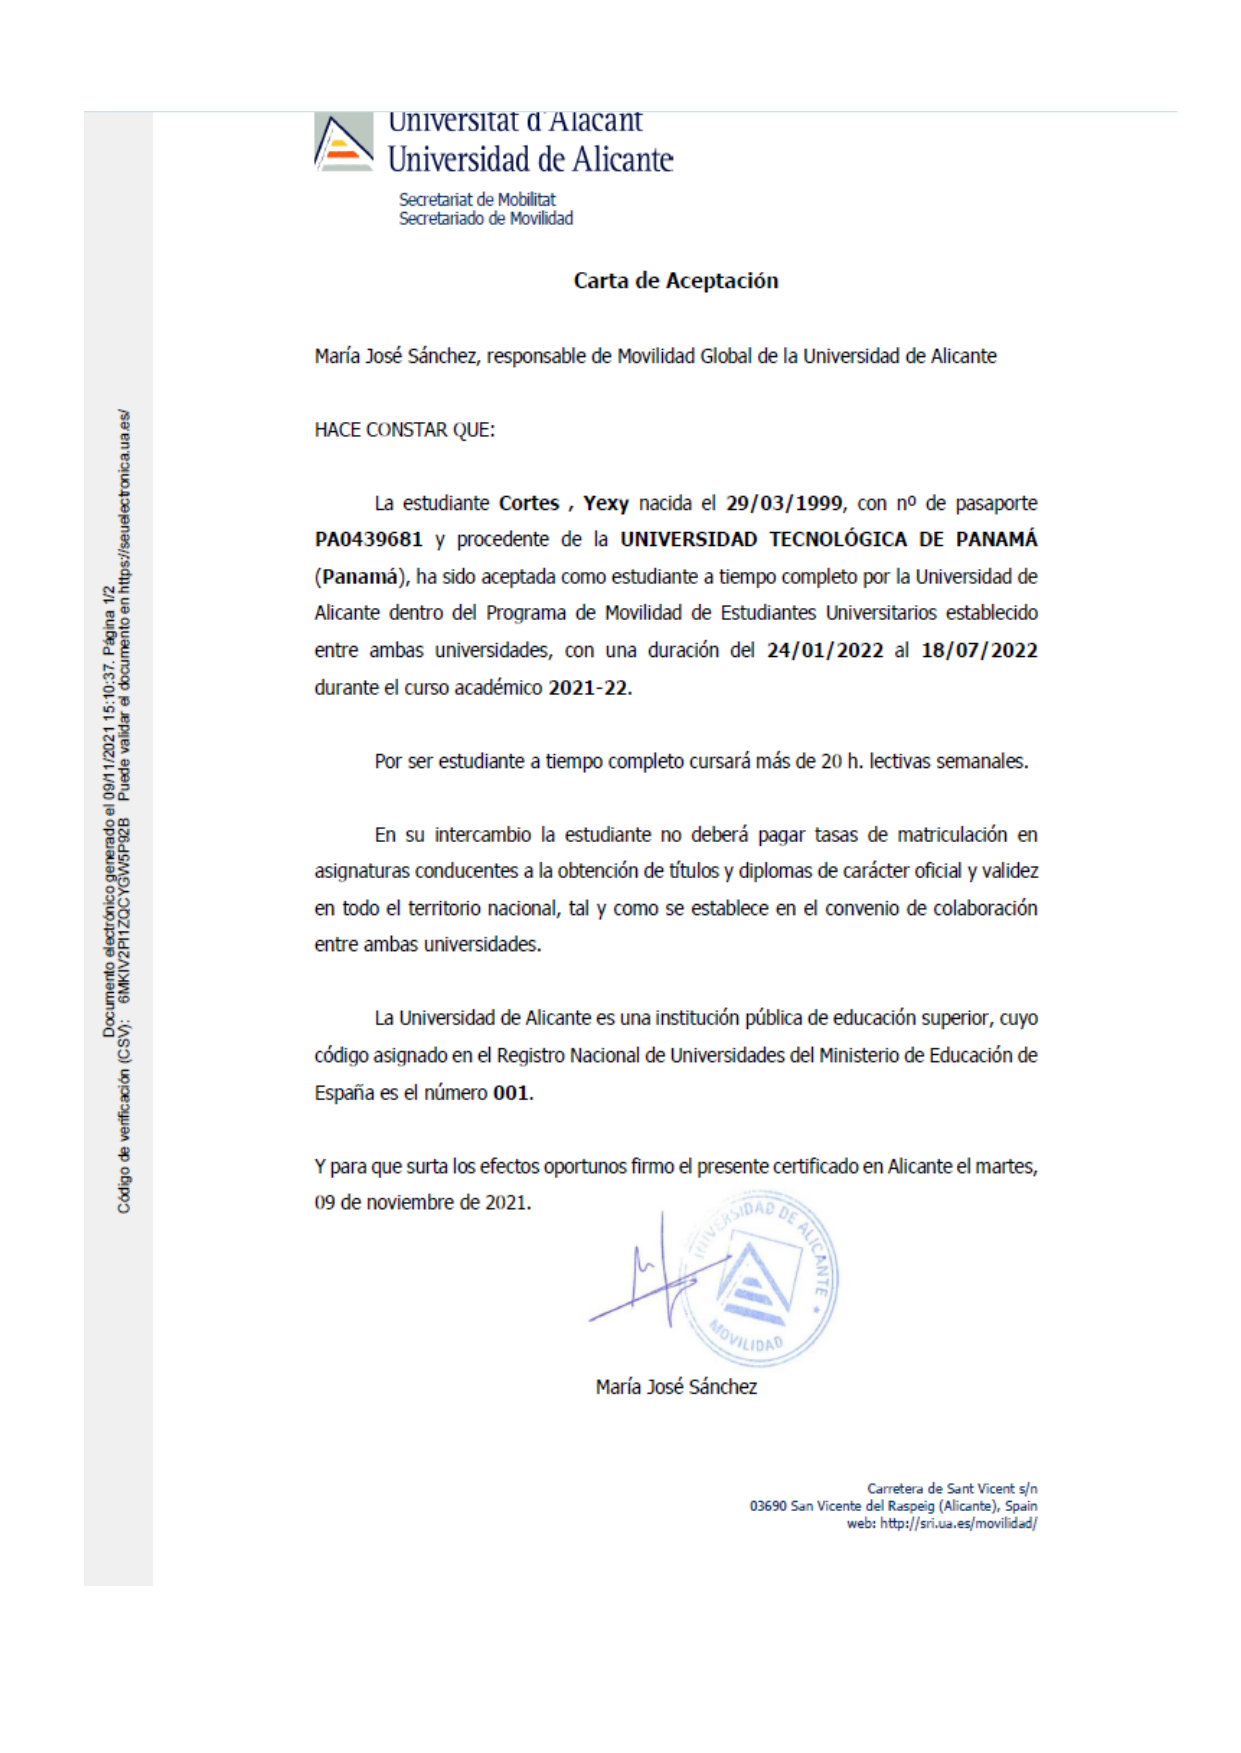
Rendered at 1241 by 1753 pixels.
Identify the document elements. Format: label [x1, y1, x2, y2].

picture [84, 111, 1178, 1586]
